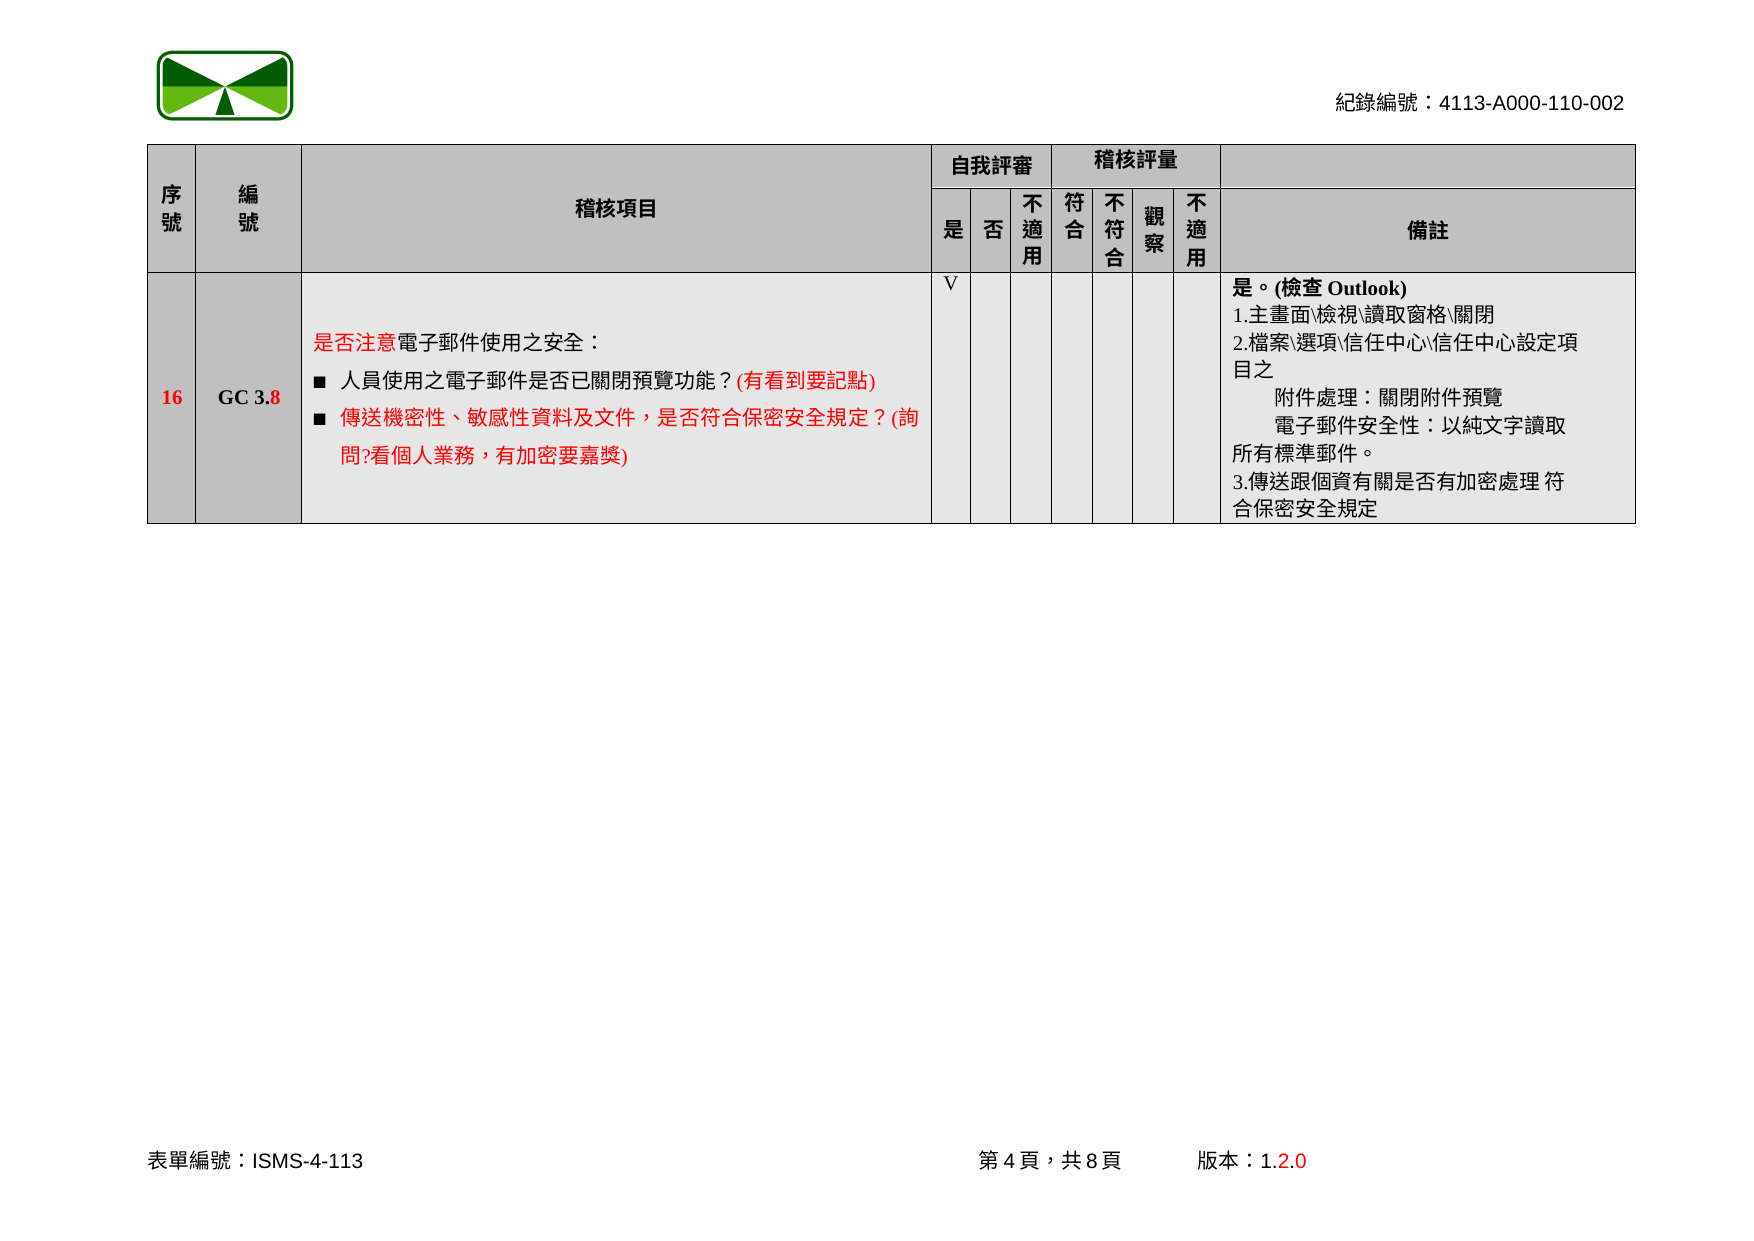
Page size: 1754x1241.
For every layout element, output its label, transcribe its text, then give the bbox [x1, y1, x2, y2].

table_cell [1093, 273, 1132, 523]
table_header [1221, 145, 1635, 187]
table_cell 符合 [1052, 189, 1092, 272]
table_cell [1052, 273, 1092, 523]
table_cell 是 [932, 189, 970, 272]
table_cell 16 [148, 273, 195, 523]
table_cell 觀察 [1133, 189, 1173, 272]
table_cell 否 [971, 189, 1010, 272]
table_cell 不符合 [1093, 189, 1132, 272]
table_cell [1133, 273, 1173, 523]
table_cell 不適用 [1174, 189, 1220, 272]
table_cell 不適用 [1011, 189, 1051, 272]
table_header 稽核項目 [302, 145, 931, 272]
table_header 自我評審 [932, 145, 1051, 187]
table_cell [971, 273, 1010, 523]
picture [147, 47, 303, 124]
table_cell [1174, 273, 1220, 523]
table_cell [1011, 273, 1051, 523]
table_cell 是。(檢查Outlook) 1.主畫面\檢視\讀取窗格\關閉 2.檔案\選項\信任中心\信任中心設定項目之 附件處理：關閉附件預覽 電子郵件安全性：以純文字讀取所有標準郵件。 3.傳送跟個資有關是否有加密處理 符合保密安全規定 [1221, 273, 1635, 523]
table_cell GC 3.8 [196, 273, 301, 523]
table_cell 備註 [1221, 189, 1635, 272]
table_cell V [932, 273, 970, 523]
table_header 序號 [148, 145, 195, 272]
table_header 稽核評量 [1052, 145, 1220, 187]
table_header 編 號 [196, 145, 301, 272]
table_cell 是否注意電子郵件使用之安全： 人員使用之電子郵件是否已關閉預覽功能？(有看到要記點) 傳送機密性、敏感性資料及文件，是否符合保密安全規定？(詢問?看個人業務，有加密要嘉獎) [302, 273, 931, 523]
